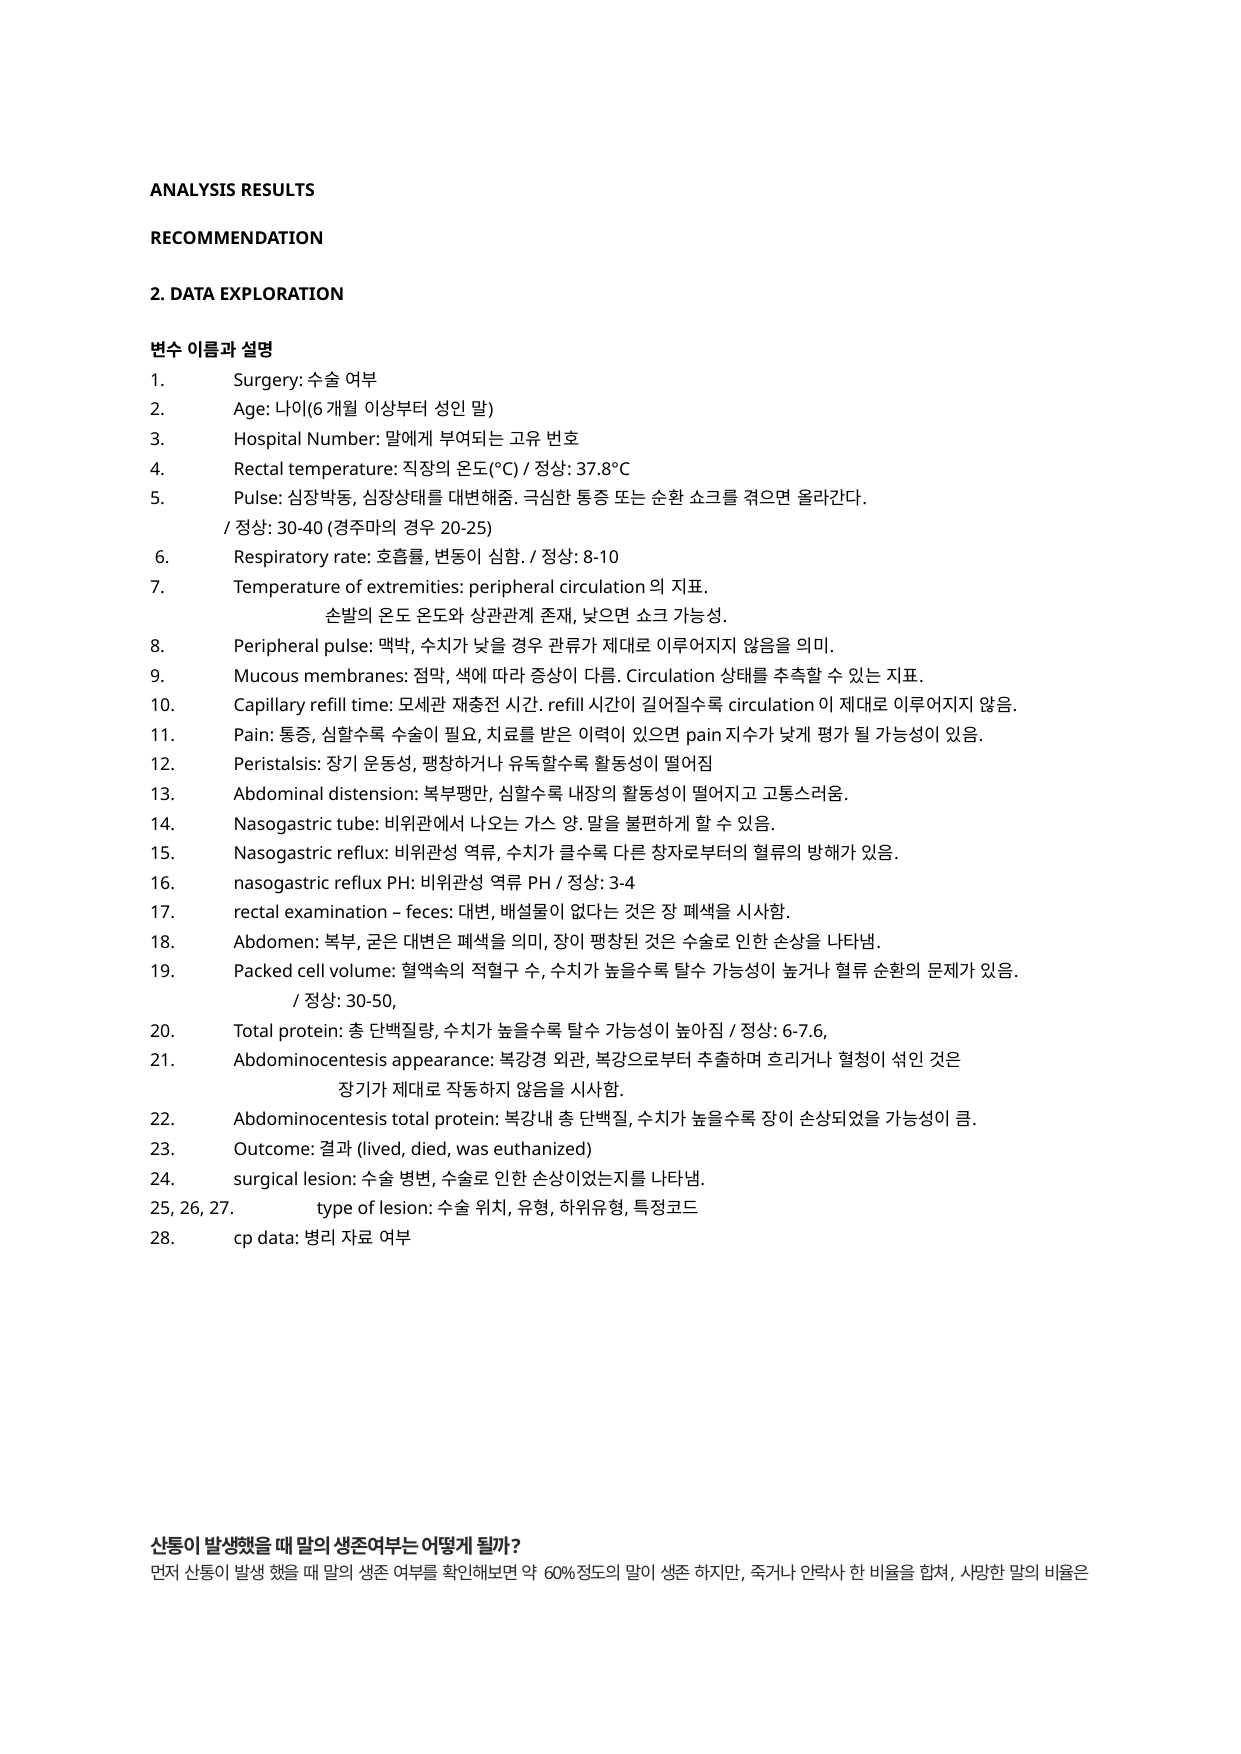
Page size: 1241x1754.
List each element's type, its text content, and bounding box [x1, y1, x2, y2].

text 4. Rectal temperature: 직장의 온도(°C) / 정상: 37.8°C [150, 454, 1090, 480]
text 장기가 제대로 작동하지 않음을 시사함. [150, 1076, 1090, 1101]
text 15. Nasogastric reflux: 비위관성 역류, 수치가 클수록 다른 창자로부터의 혈류의 방해가 있음. [150, 839, 1090, 865]
text 20. Total protein: 총 단백질량, 수치가 높을수록 탈수 가능성이 높아짐 / 정상: 6-7.6, [150, 1017, 1090, 1042]
text 6. Respiratory rate: 호흡률, 변동이 심함. / 정상: 8-10 [150, 543, 1090, 569]
text 2. Age: 나이(6개월 이상부터 성인 말) [150, 395, 1090, 421]
text 9. Mucous membranes: 점막, 색에 따라 증상이 다름. Circulation 상태를 추측할 수 있는 지표. [150, 662, 1090, 687]
text / 정상: 30-50, [150, 987, 1090, 1013]
text 손발의 온도 온도와 상관관계 존재, 낮으면 쇼크 가능성. [150, 602, 1090, 628]
text 25, 26, 27. type of lesion: 수술 위치, 유형, 하위유형, 특정코드 [150, 1194, 1090, 1220]
text 21. Abdominocentesis appearance: 복강경 외관, 복강으로부터 추출하며 흐리거나 혈청이 섞인 것은 [150, 1046, 1090, 1072]
text 산통이 발생했을 때 말의 생존여부는 어떻게 될까? [150, 1530, 1090, 1559]
text 23. Outcome: 결과 (lived, died, was euthanized) [150, 1135, 1090, 1161]
text 2. DATA EXPLORATION [150, 281, 1090, 305]
text 10. Capillary refill time: 모세관 재충전 시간. refill시간이 길어질수록 circulation이 제대로 이루어지지 않음. [150, 691, 1090, 717]
text 22. Abdominocentesis total protein: 복강내 총 단백질, 수치가 높을수록 장이 손상되었을 가능성이 큼. [150, 1105, 1090, 1131]
text 24. surgical lesion: 수술 병변, 수술로 인한 손상이었는지를 나타냄. [150, 1164, 1090, 1190]
text 17. rectal examination – feces: 대변, 배설물이 없다는 것은 장 폐색을 시사함. [150, 898, 1090, 924]
text 변수 이름과 설명 [150, 336, 1090, 362]
text 13. Abdominal distension: 복부팽만, 심할수록 내장의 활동성이 떨어지고 고통스러움. [150, 780, 1090, 806]
text 19. Packed cell volume: 혈액속의 적혈구 수, 수치가 높을수록 탈수 가능성이 높거나 혈류 순환의 문제가 있음. [150, 957, 1090, 983]
text / 정상: 30-40 (경주마의 경우 20-25) [150, 514, 1090, 539]
text 5. Pulse: 심장박동, 심장상태를 대변해줌. 극심한 통증 또는 순환 쇼크를 겪으면 올라간다. [150, 484, 1090, 510]
text 3. Hospital Number: 말에게 부여되는 고유 번호 [150, 425, 1090, 451]
text 18. Abdomen: 복부, 굳은 대변은 폐색을 의미, 장이 팽창된 것은 수술로 인한 손상을 나타냄. [150, 928, 1090, 953]
text 8. Peripheral pulse: 맥박, 수치가 낮을 경우 관류가 제대로 이루어지지 않음을 의미. [150, 632, 1090, 658]
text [150, 1559, 1090, 1585]
text 16. nasogastric reflux PH: 비위관성 역류 PH / 정상: 3-4 [150, 869, 1090, 894]
text 28. cp data: 병리 자료 여부 [150, 1224, 1090, 1249]
text 11. Pain: 통증, 심할수록 수술이 필요, 치료를 받은 이력이 있으면 pain지수가 낮게 평가 될 가능성이 있음. [150, 721, 1090, 746]
text RECOMMENDATION [150, 226, 1090, 250]
text 12. Peristalsis: 장기 운동성, 팽창하거나 유독할수록 활동성이 떨어짐 [150, 750, 1090, 776]
text 7. Temperature of extremities: peripheral circulation의 지표. [150, 573, 1090, 598]
text 1. Surgery: 수술 여부 [150, 366, 1090, 391]
text ANALYSIS RESULTS [150, 177, 1090, 201]
text 14. Nasogastric tube: 비위관에서 나오는 가스 양. 말을 불편하게 할 수 있음. [150, 809, 1090, 835]
